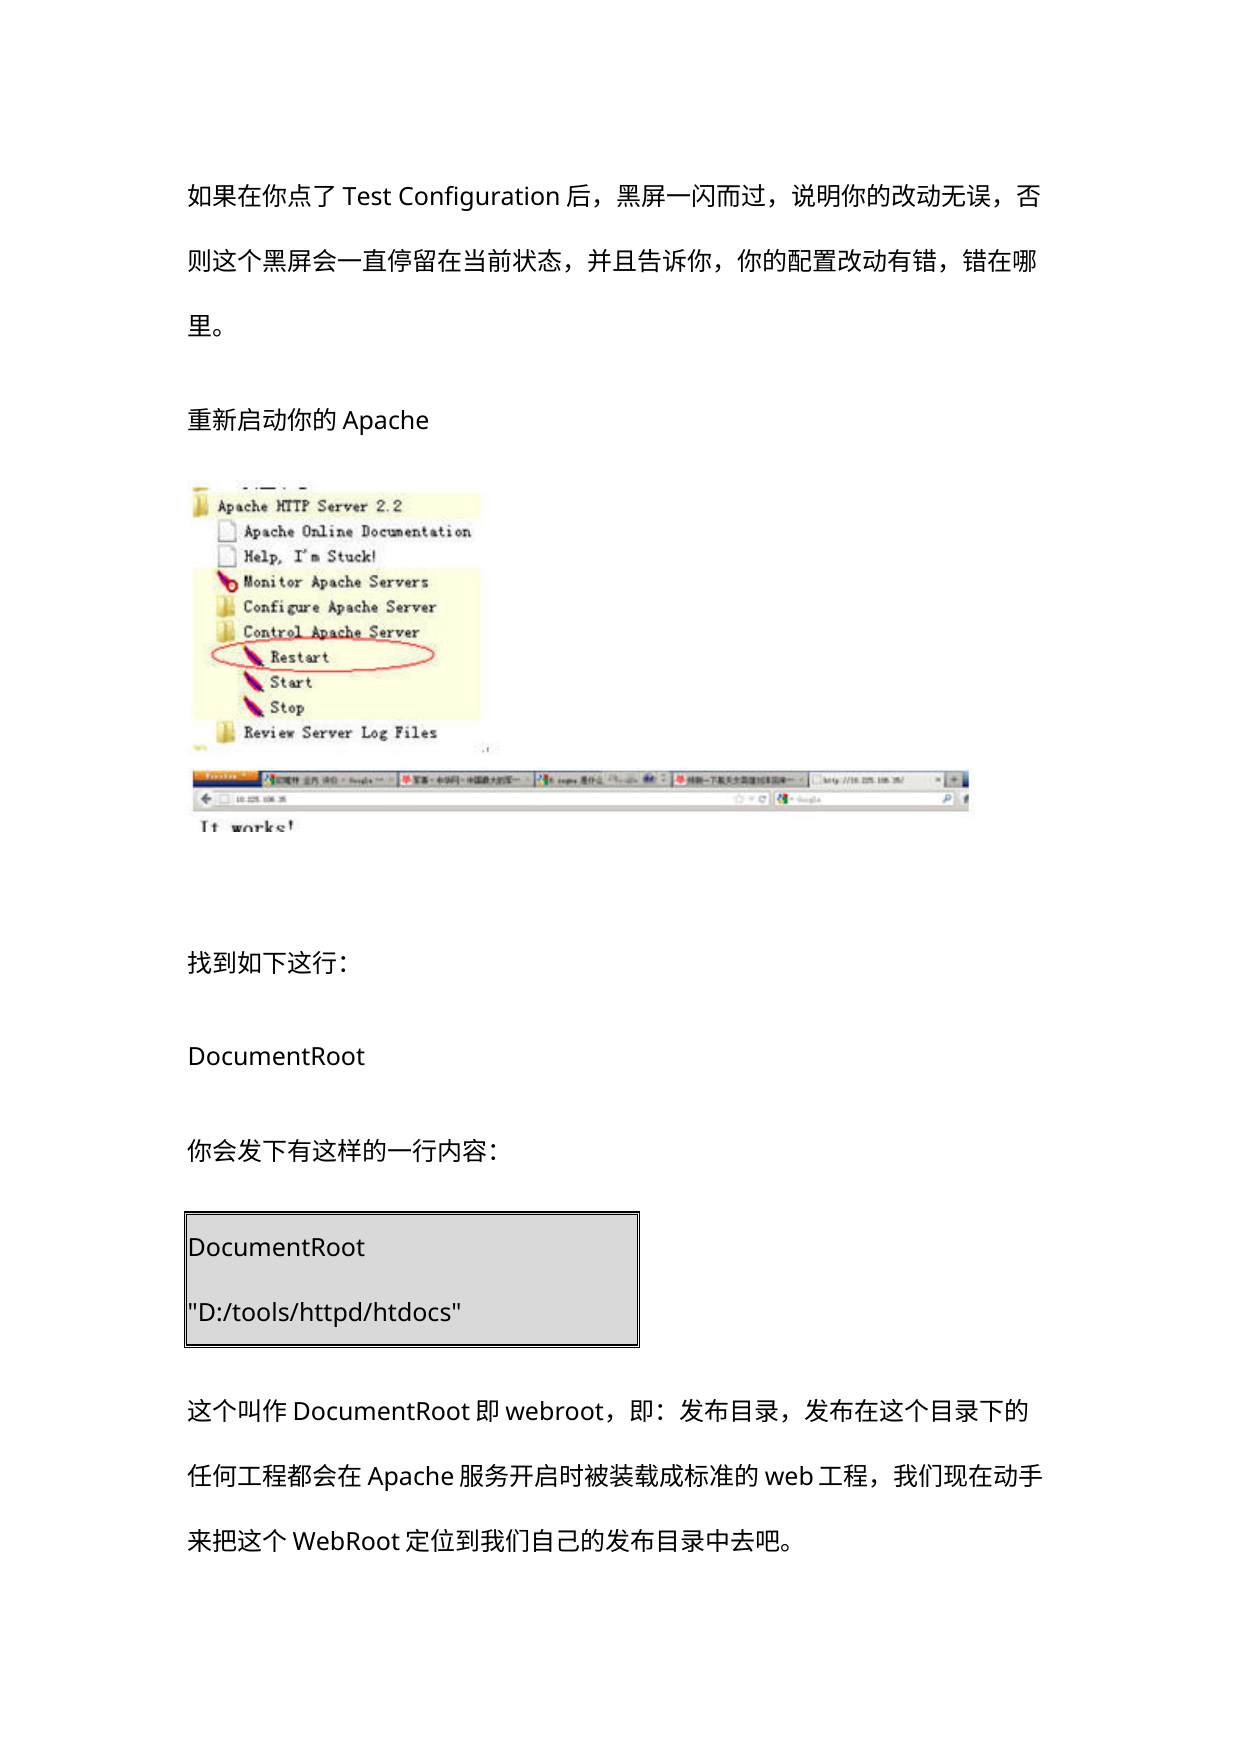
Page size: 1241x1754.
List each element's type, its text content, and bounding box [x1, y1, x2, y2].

text 如果在你点了Test Configuration后，黑屏一闪而过，说明你的改动无误，否则这个黑屏会一直停留在当前状态，并且告诉你，你的配置改动有错，错在哪里。 [187, 162, 1053, 357]
text 重新启动你的Apache [187, 386, 1053, 451]
text 找到如下这行： [187, 929, 1053, 994]
table_header DocumentRoot "D:/tools/httpd/htdocs" [187, 1215, 637, 1344]
picture [187, 480, 980, 832]
text 这个叫作DocumentRoot即webroot，即：发布目录，发布在这个目录下的任何工程都会在Apache服务开启时被装载成标准的web工程，我们现在动手来把这个WebRoot定位到我们自己的发布目录中去吧。 [187, 1377, 1053, 1572]
text DocumentRoot [187, 1023, 1053, 1088]
text 你会发下有这样的一行内容： [187, 1117, 1053, 1182]
